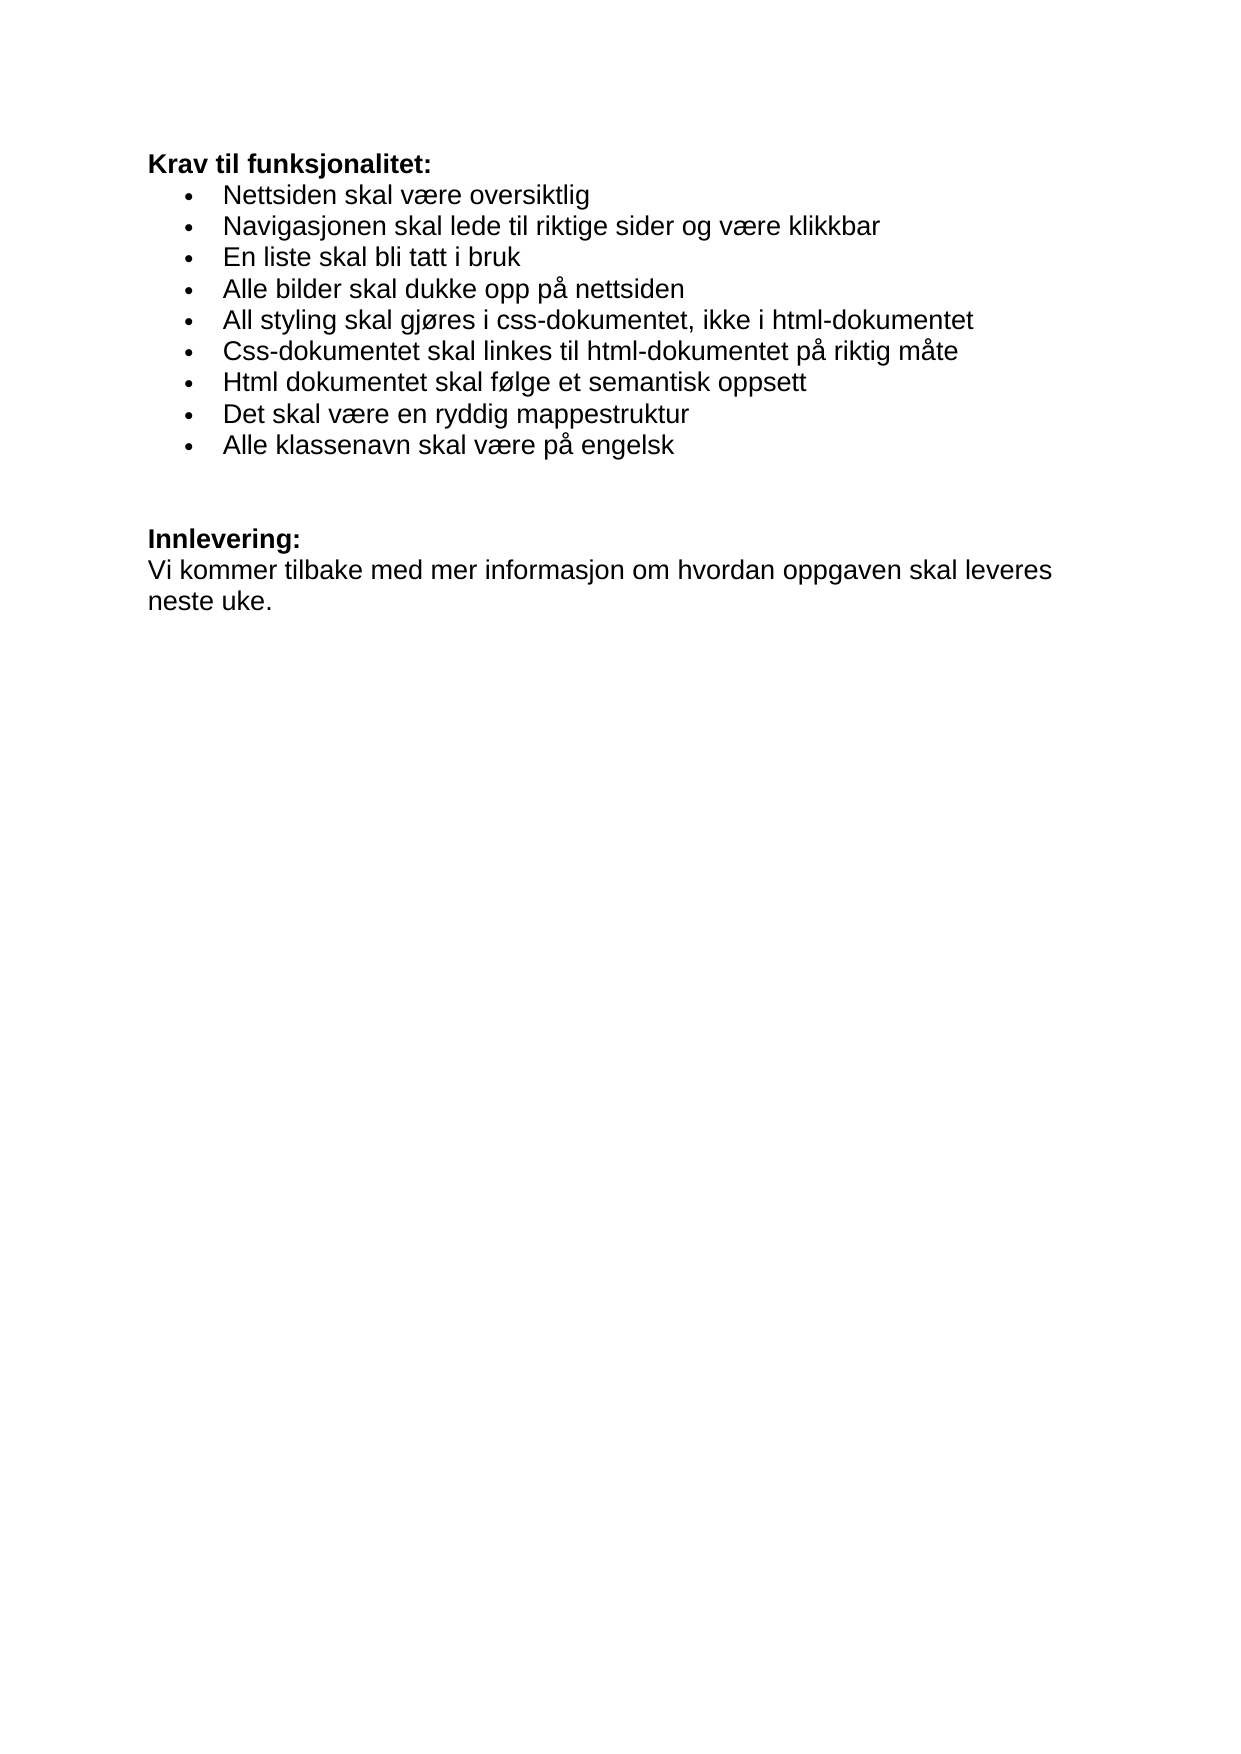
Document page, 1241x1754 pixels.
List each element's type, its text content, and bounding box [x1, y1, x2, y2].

list Css-dokumentet skal linkes til html-dokumentet på riktig måte [185, 335, 1093, 366]
text Innlevering: Vi kommer tilbake med mer informasjon om hvordan oppgaven skal leveres neste uke. [148, 523, 1093, 616]
list Alle klassenavn skal være på engelsk [185, 429, 1093, 460]
text Krav til funksjonalitet: [148, 148, 1093, 179]
list Nettsiden skal være oversiktlig [185, 179, 1093, 210]
list Navigasjonen skal lede til riktige sider og være klikkbar [185, 210, 1093, 241]
list Det skal være en ryddig mappestruktur [185, 398, 1093, 429]
list Html dokumentet skal følge et semantisk oppsett [185, 366, 1093, 398]
list En liste skal bli tatt i bruk [185, 241, 1093, 273]
list Alle bilder skal dukke opp på nettsiden [185, 273, 1093, 304]
list All styling skal gjøres i css-dokumentet, ikke i html-dokumentet [185, 304, 1093, 335]
